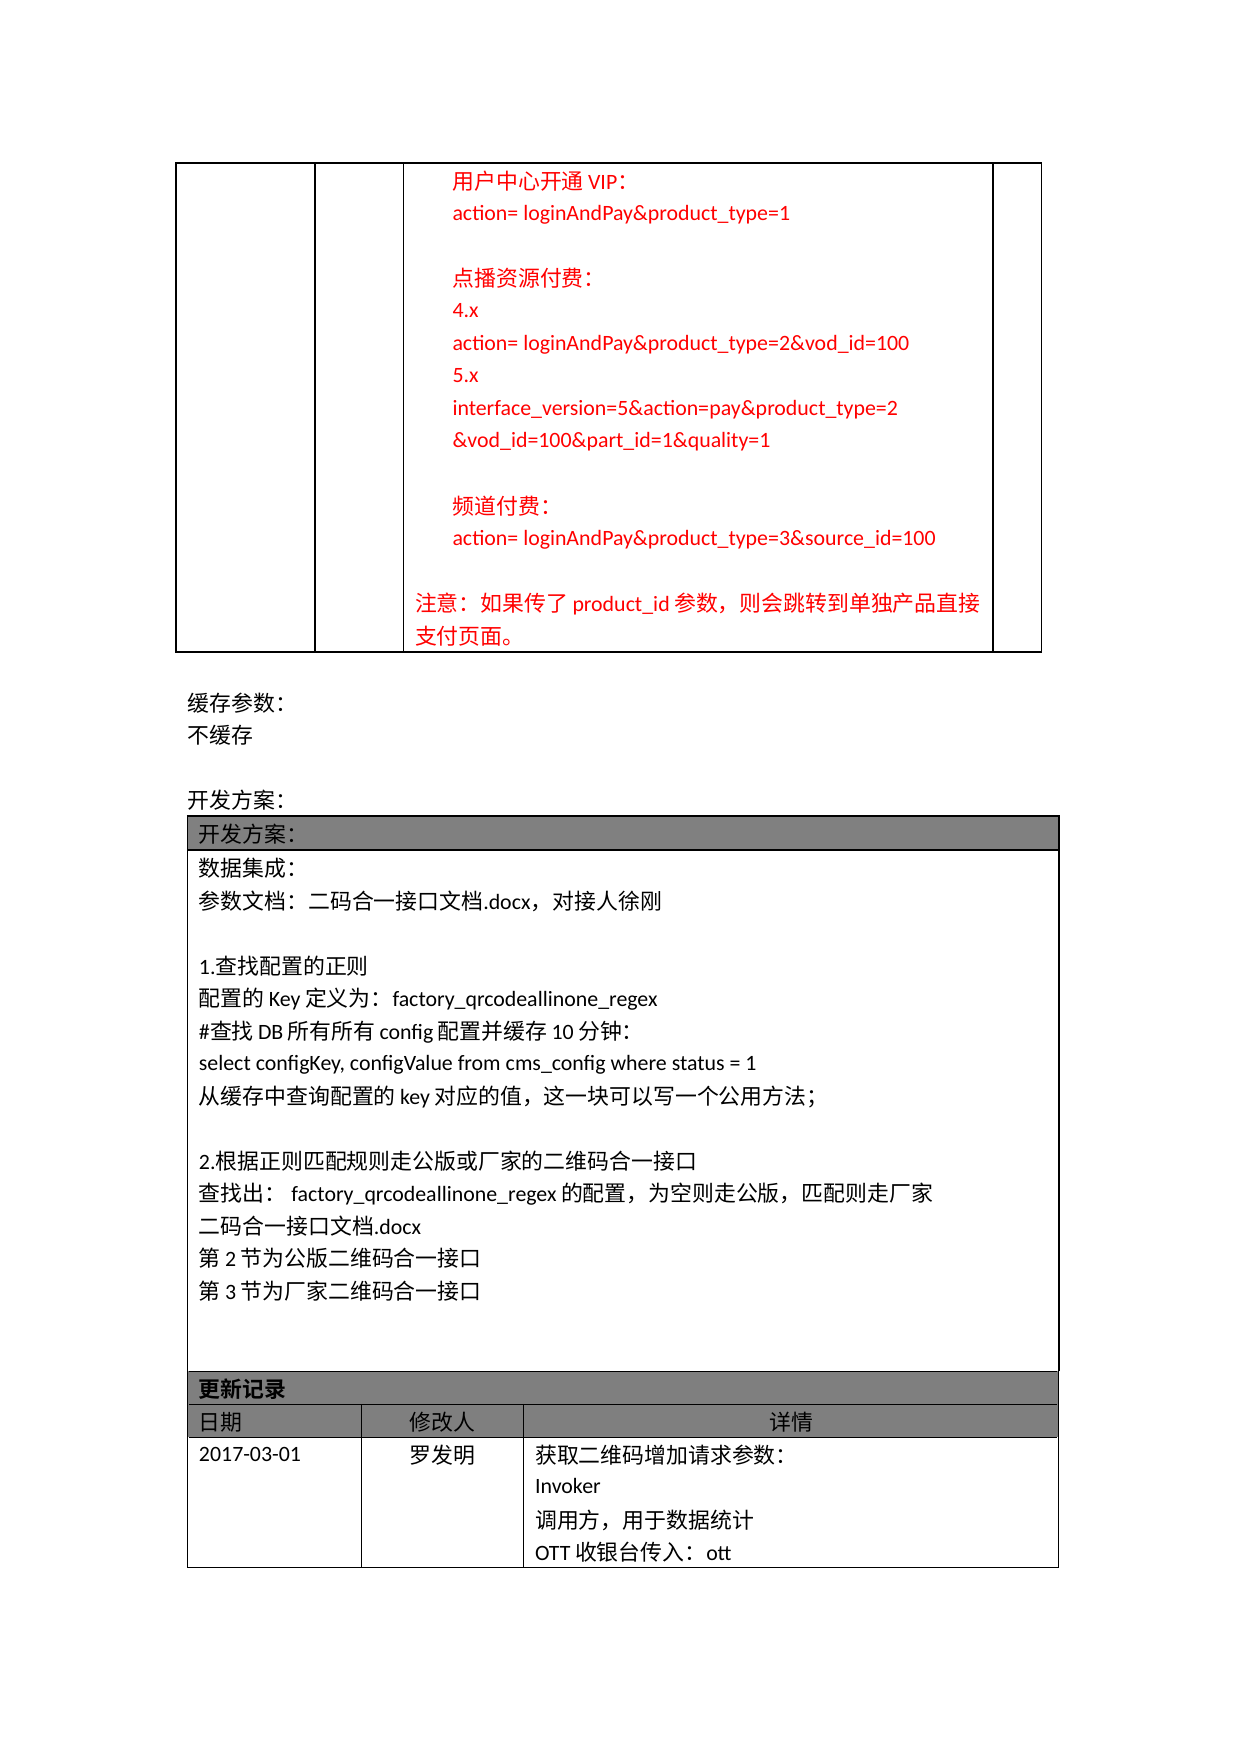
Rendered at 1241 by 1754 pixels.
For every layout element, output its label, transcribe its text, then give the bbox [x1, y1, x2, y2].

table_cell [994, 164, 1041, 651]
text 开发方案： [187, 783, 1053, 815]
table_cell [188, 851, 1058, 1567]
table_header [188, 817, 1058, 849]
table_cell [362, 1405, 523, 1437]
text 不缓存 [187, 718, 1053, 750]
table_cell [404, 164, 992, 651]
text 缓存参数： [187, 685, 1053, 718]
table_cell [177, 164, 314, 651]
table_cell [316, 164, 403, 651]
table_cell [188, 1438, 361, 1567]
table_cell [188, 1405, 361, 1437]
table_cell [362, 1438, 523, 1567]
